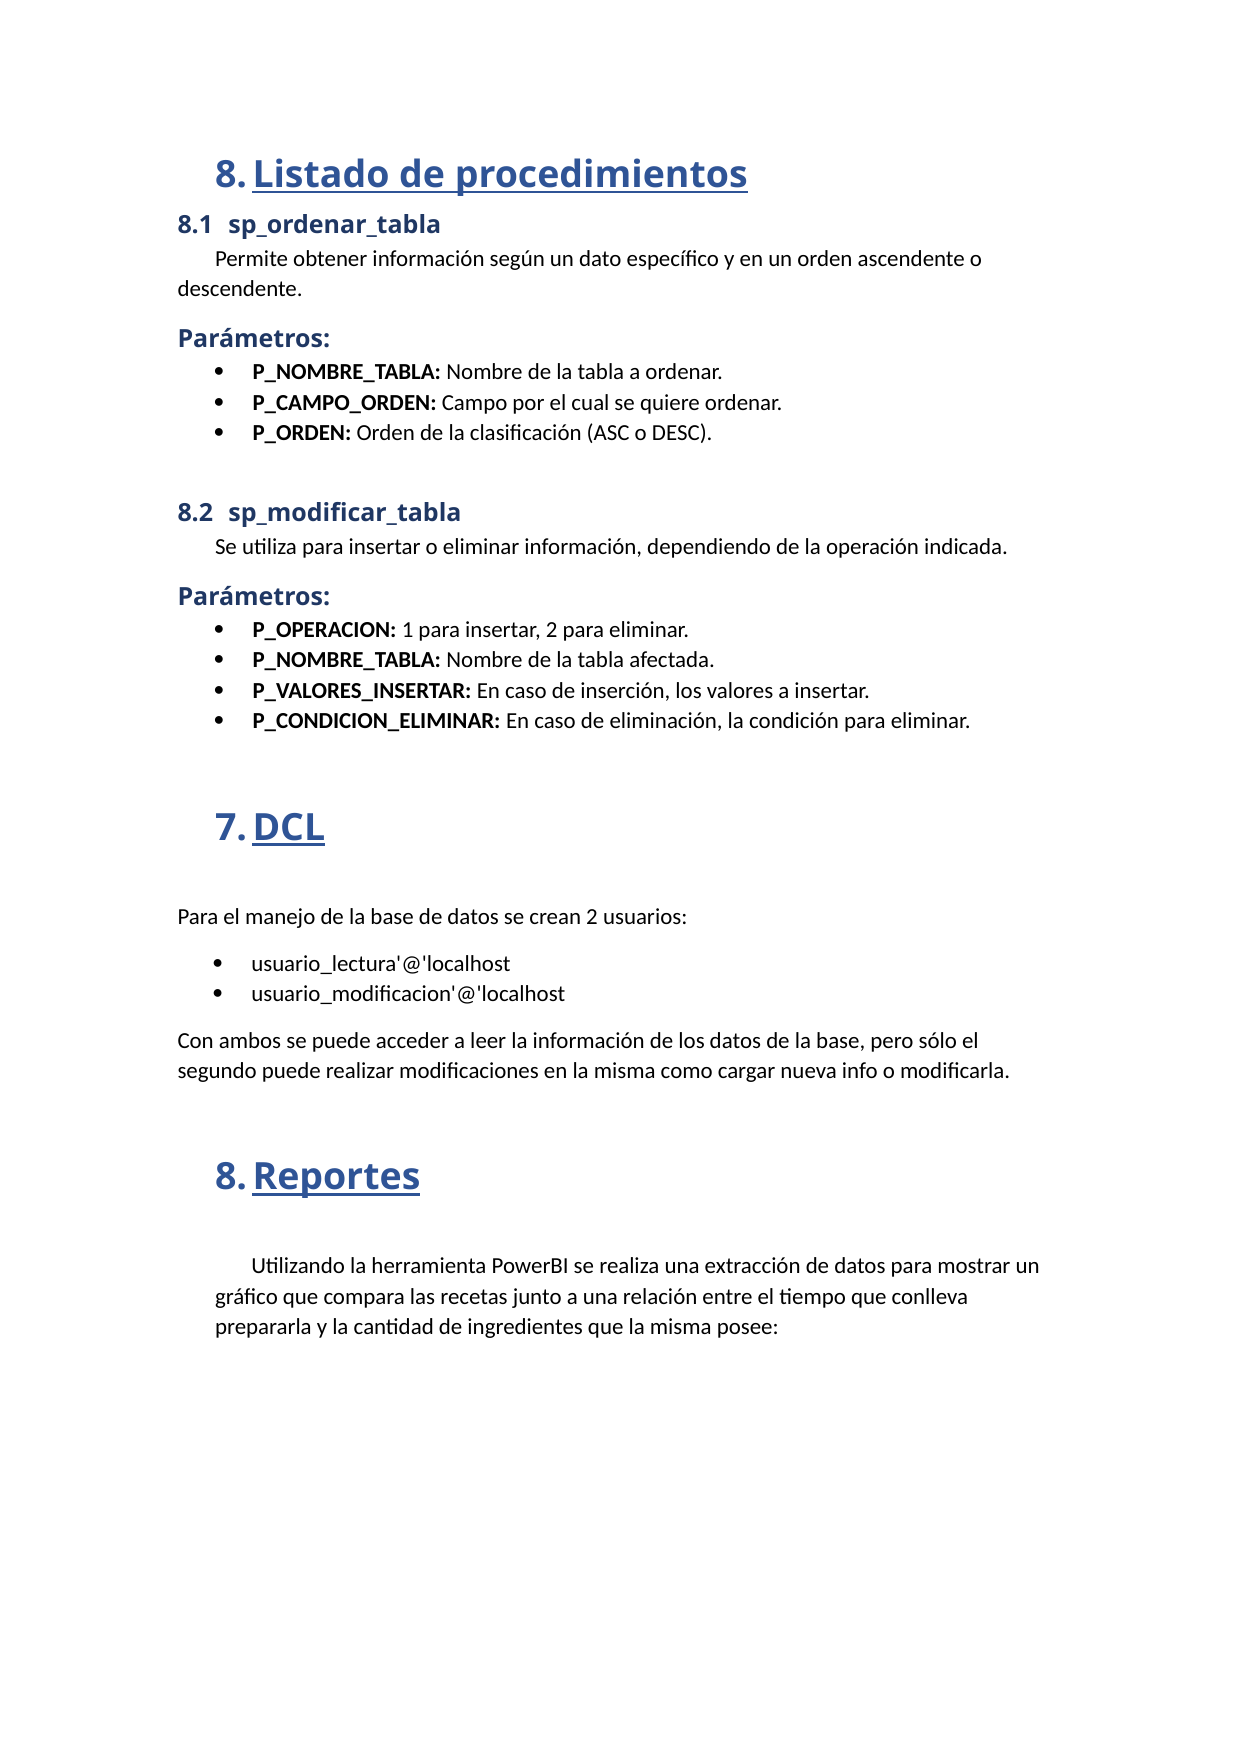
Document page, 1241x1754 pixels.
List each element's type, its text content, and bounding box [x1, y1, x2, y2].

list usuario_modificacion'@'localhost [213, 979, 1063, 1007]
subtitle DCL [215, 800, 1063, 851]
text Utilizando la herramienta PowerBI se realiza una extracción de datos para mostrar un gráfico que compara las recetas junto a una relación entre el tiempo que conlleva prepararla y la cantidad de ingredientes que la misma posee: [215, 1252, 1063, 1340]
list P_VALORES_INSERTAR: En caso de inserción, los valores a insertar. [215, 676, 1063, 704]
list P_ORDEN: Orden de la clasificación (ASC o DESC). [215, 418, 1063, 476]
list usuario_lectura'@'localhost [213, 949, 1063, 977]
list P_CONDICION_ELIMINAR: En caso de eliminación, la condición para eliminar. [215, 706, 1063, 734]
text Con ambos se puede acceder a leer la información de los datos de la base, pero sólo el segundo puede realizar modificaciones en la misma como cargar nueva info o modificarla. [177, 1026, 1063, 1084]
list P_CAMPO_ORDEN: Campo por el cual se quiere ordenar. [215, 388, 1063, 416]
subtitle Parámetros: [177, 579, 1063, 613]
subtitle sp_ordenar_tabla [177, 207, 1063, 241]
subtitle Reportes [215, 1150, 1063, 1201]
list P_OPERACION: 1 para insertar, 2 para eliminar. [215, 615, 1063, 643]
text Se utiliza para insertar o eliminar información, dependiendo de la operación indicada. [177, 532, 1063, 560]
text Para el manejo de la base de datos se crean 2 usuarios: [177, 902, 1063, 930]
list P_NOMBRE_TABLA: Nombre de la tabla afectada. [215, 646, 1063, 674]
subtitle sp_modificar_tabla [177, 495, 1063, 529]
subtitle Listado de procedimientos [215, 148, 1063, 199]
list P_NOMBRE_TABLA: Nombre de la tabla a ordenar. [215, 357, 1063, 386]
text Permite obtener información según un dato específico y en un orden ascendente o descendente. [177, 244, 1063, 302]
subtitle Parámetros: [177, 321, 1063, 355]
